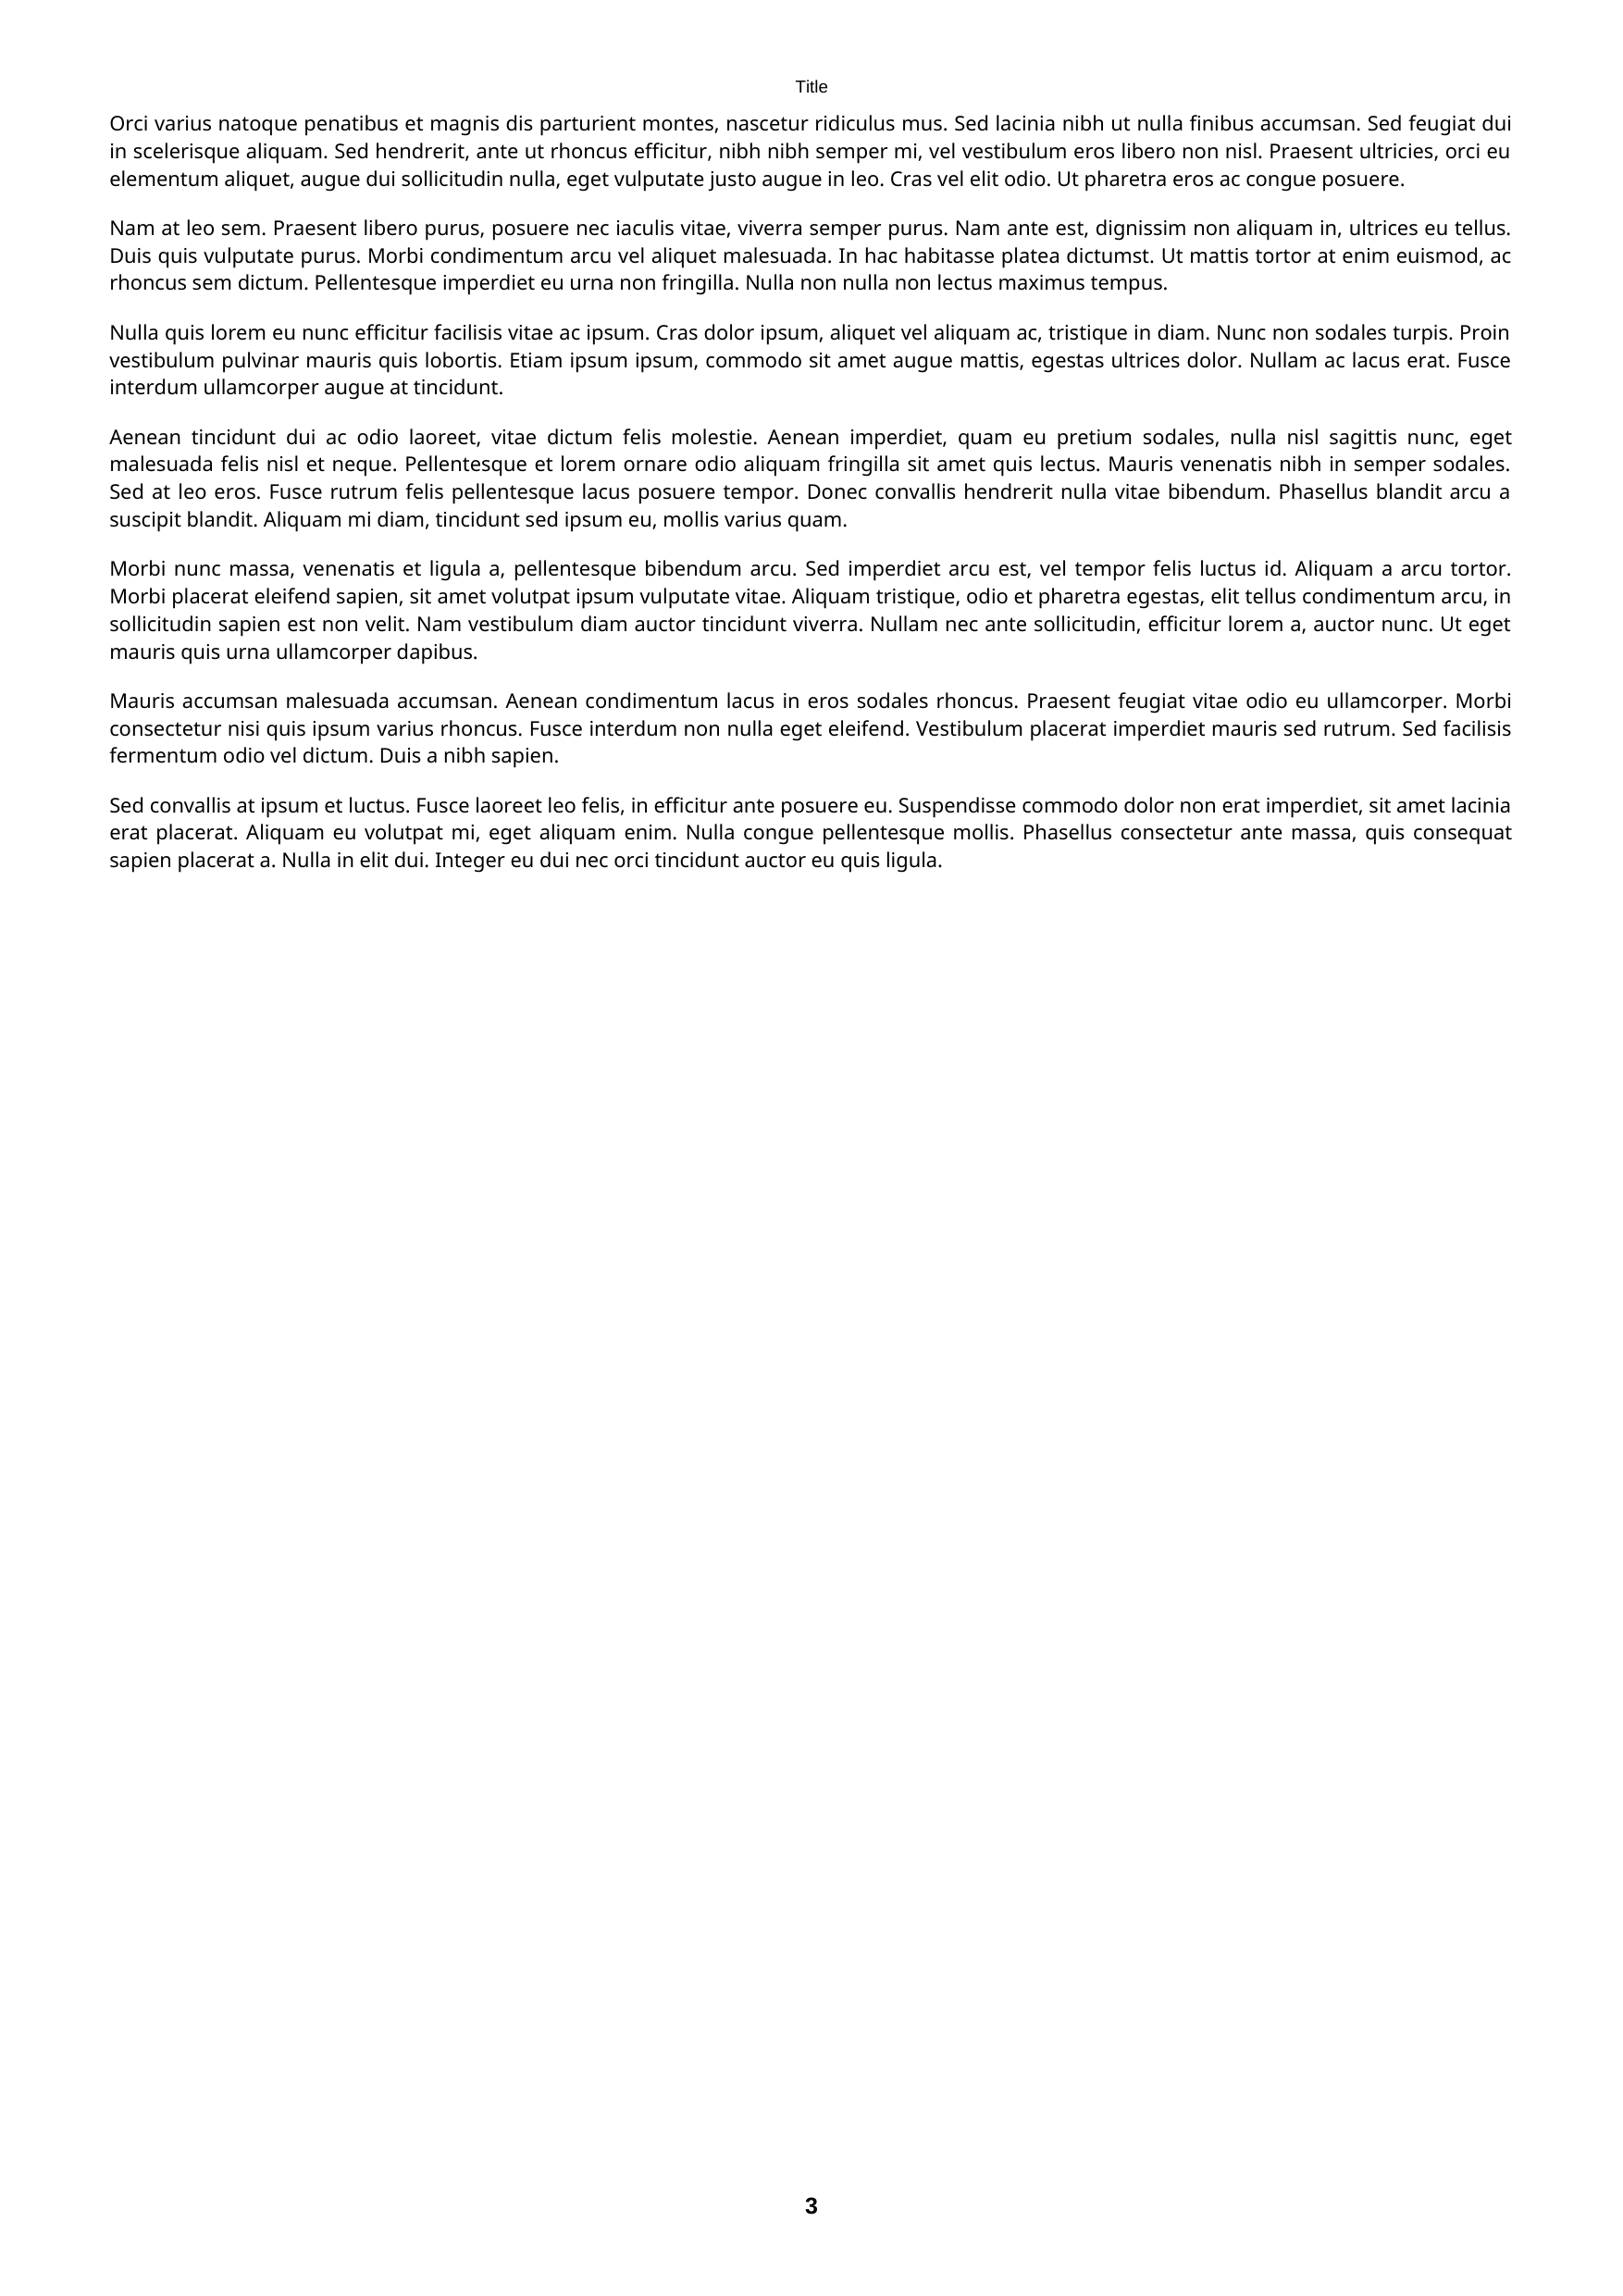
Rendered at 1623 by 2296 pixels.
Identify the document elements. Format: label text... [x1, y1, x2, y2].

text Mauris accumsan malesuada accumsan. Aenean condimentum lacus in eros sodales rhoncus. Praesent feugiat vitae odio eu ullamcorper. Morbi consectetur nisi quis ipsum varius rhoncus. Fusce interdum non nulla eget eleifend. Vestibulum placerat imperdiet mauris sed rutrum. Sed facilisis fermentum odio vel dictum. Duis a nibh sapien. [109, 687, 1514, 769]
text Nulla quis lorem eu nunc efficitur facilisis vitae ac ipsum. Cras dolor ipsum, aliquet vel aliquam ac, tristique in diam. Nunc non sodales turpis. Proin vestibulum pulvinar mauris quis lobortis. Etiam ipsum ipsum, commodo sit amet augue mattis, egestas ultrices dolor. Nullam ac lacus erat. Fusce interdum ullamcorper augue at tincidunt. [109, 318, 1514, 401]
text Sed convallis at ipsum et luctus. Fusce laoreet leo felis, in efficitur ante posuere eu. Suspendisse commodo dolor non erat imperdiet, sit amet lacinia erat placerat. Aliquam eu volutpat mi, eget aliquam enim. Nulla congue pellentesque mollis. Phasellus consectetur ante massa, quis consequat sapien placerat a. Nulla in elit dui. Integer eu dui nec orci tincidunt auctor eu quis ligula. [109, 790, 1514, 874]
text Nam at leo sem. Praesent libero purus, posuere nec iaculis vitae, viverra semper purus. Nam ante est, dignissim non aliquam in, ultrices eu tellus. Duis quis vulputate purus. Morbi condimentum arcu vel aliquet malesuada. In hac habitasse platea dictumst. Ut mattis tortor at enim euismod, ac rhoncus sem dictum. Pellentesque imperdiet eu urna non fringilla. Nulla non nulla non lectus maximus tempus. [109, 214, 1514, 296]
text Orci varius natoque penatibus et magnis dis parturient montes, nascetur ridiculus mus. Sed lacinia nibh ut nulla finibus accumsan. Sed feugiat dui in scelerisque aliquam. Sed hendrerit, ante ut rhoncus efficitur, nibh nibh semper mi, vel vestibulum eros libero non nisl. Praesent ultricies, orci eu elementum aliquet, augue dui sollicitudin nulla, eget vulputate justo augue in leo. Cras vel elit odio. Ut pharetra eros ac congue posuere. [109, 109, 1514, 192]
text Morbi nunc massa, venenatis et ligula a, pellentesque bibendum arcu. Sed imperdiet arcu est, vel tempor felis luctus id. Aliquam a arcu tortor. Morbi placerat eleifend sapien, sit amet volutpat ipsum vulputate vitae. Aliquam tristique, odio et pharetra egestas, elit tellus condimentum arcu, in sollicitudin sapien est non velit. Nam vestibulum diam auctor tincidunt viverra. Nullam nec ante sollicitudin, efficitur lorem a, auctor nunc. Ut eget mauris quis urna ullamcorper dapibus. [109, 554, 1514, 664]
text Aenean tincidunt dui ac odio laoreet, vitae dictum felis molestie. Aenean imperdiet, quam eu pretium sodales, nulla nisl sagittis nunc, eget malesuada felis nisl et neque. Pellentesque et lorem ornare odio aliquam fringilla sit amet quis lectus. Mauris venenatis nibh in semper sodales. Sed at leo eros. Fusce rutrum felis pellentesque lacus posuere tempor. Donec convallis hendrerit nulla vitae bibendum. Phasellus blandit arcu a suscipit blandit. Aliquam mi diam, tincidunt sed ipsum eu, mollis varius quam. [109, 423, 1514, 533]
